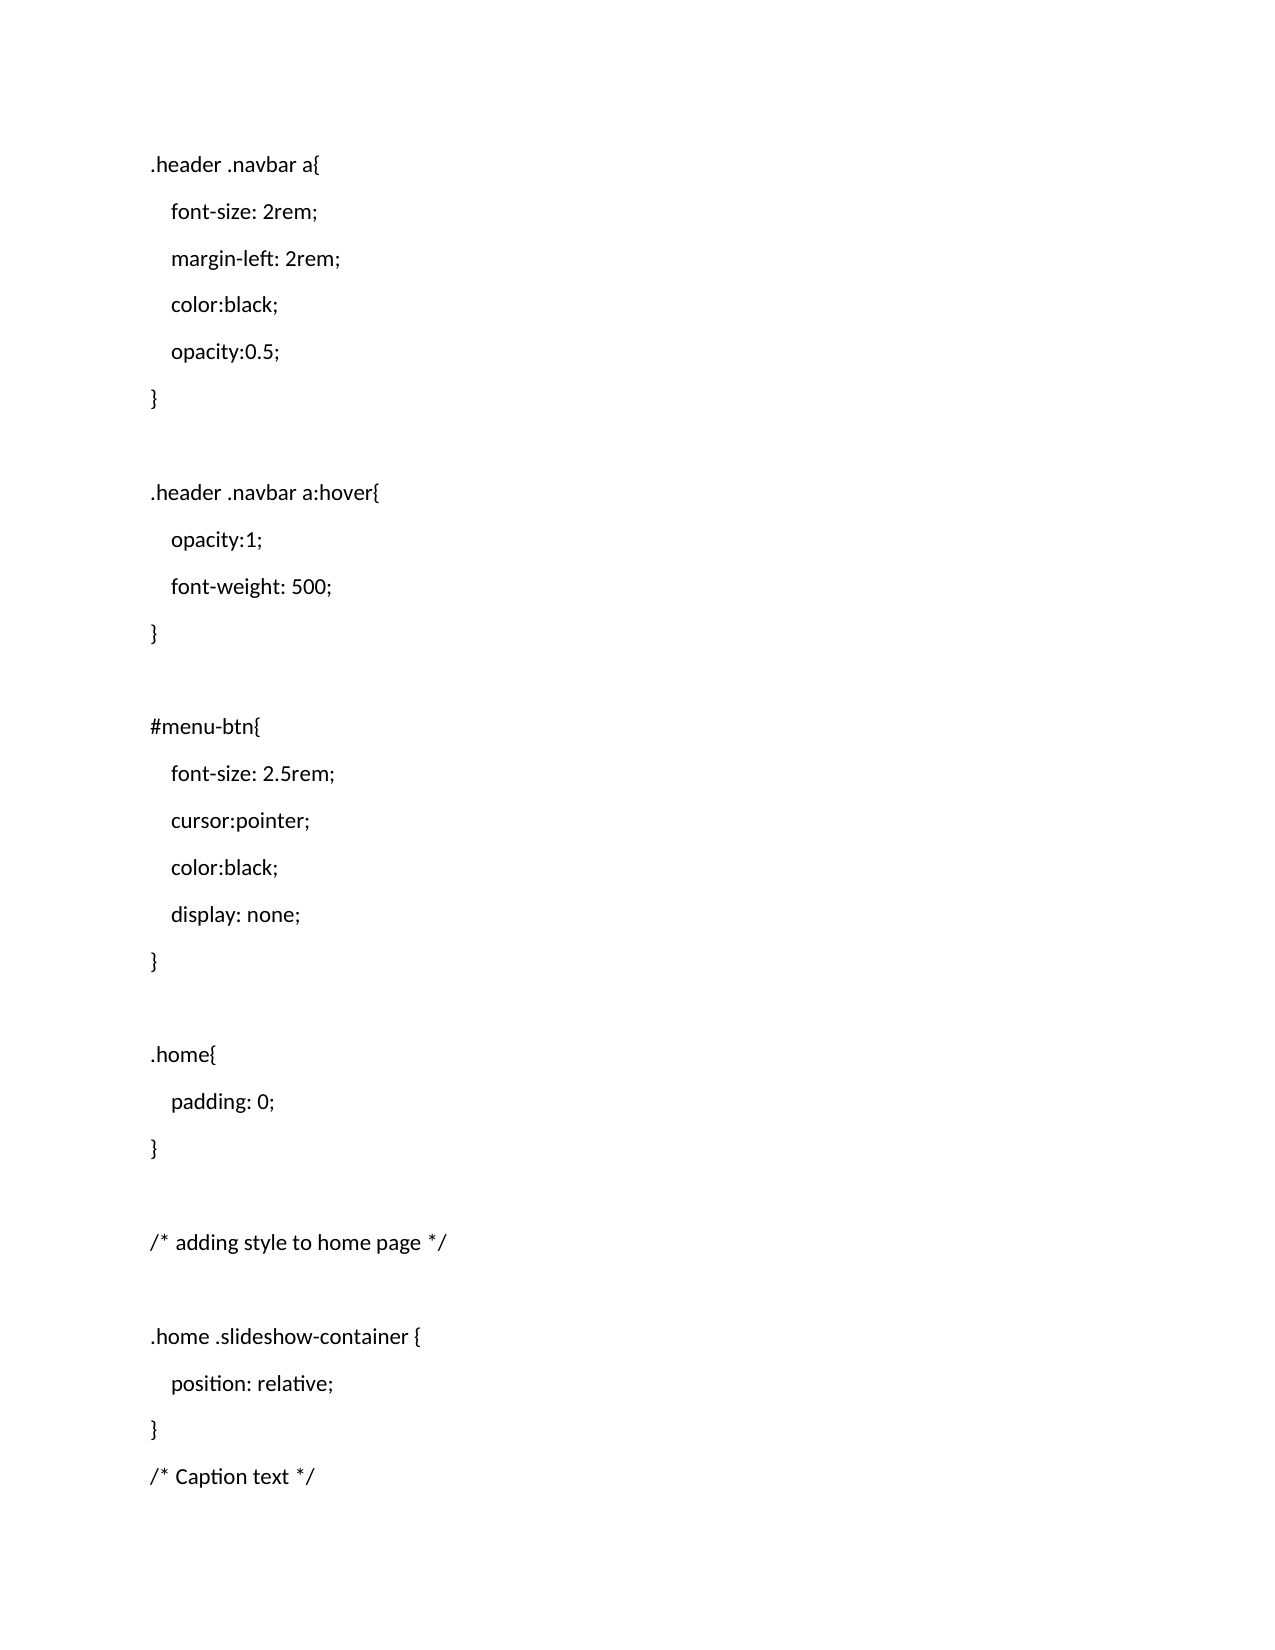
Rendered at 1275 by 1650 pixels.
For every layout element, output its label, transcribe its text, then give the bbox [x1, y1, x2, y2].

text } [150, 1134, 1125, 1162]
text } [150, 384, 1125, 412]
text } [150, 947, 1125, 975]
text font-size: 2.5rem; [150, 759, 1125, 787]
text .home{ [150, 1041, 1125, 1069]
text margin-left: 2rem; [150, 244, 1125, 272]
text position: relative; [150, 1369, 1125, 1397]
text opacity:0.5; [150, 337, 1125, 366]
text font-size: 2rem; [150, 197, 1125, 225]
text .header .navbar a:hover{ [150, 478, 1125, 506]
text color:black; [150, 853, 1125, 881]
text /* adding style to home page */ [150, 1228, 1125, 1256]
text display: none; [150, 900, 1125, 928]
text padding: 0; [150, 1087, 1125, 1116]
text font-weight: 500; [150, 572, 1125, 600]
text color:black; [150, 291, 1125, 319]
text .home .slideshow-container { [150, 1322, 1125, 1350]
text } [150, 619, 1125, 647]
text } [150, 1416, 1125, 1444]
text .header .navbar a{ [150, 150, 1125, 178]
text opacity:1; [150, 525, 1125, 553]
text #menu-btn{ [150, 712, 1125, 741]
text cursor:pointer; [150, 806, 1125, 834]
text /* Caption text */ [150, 1462, 1125, 1491]
